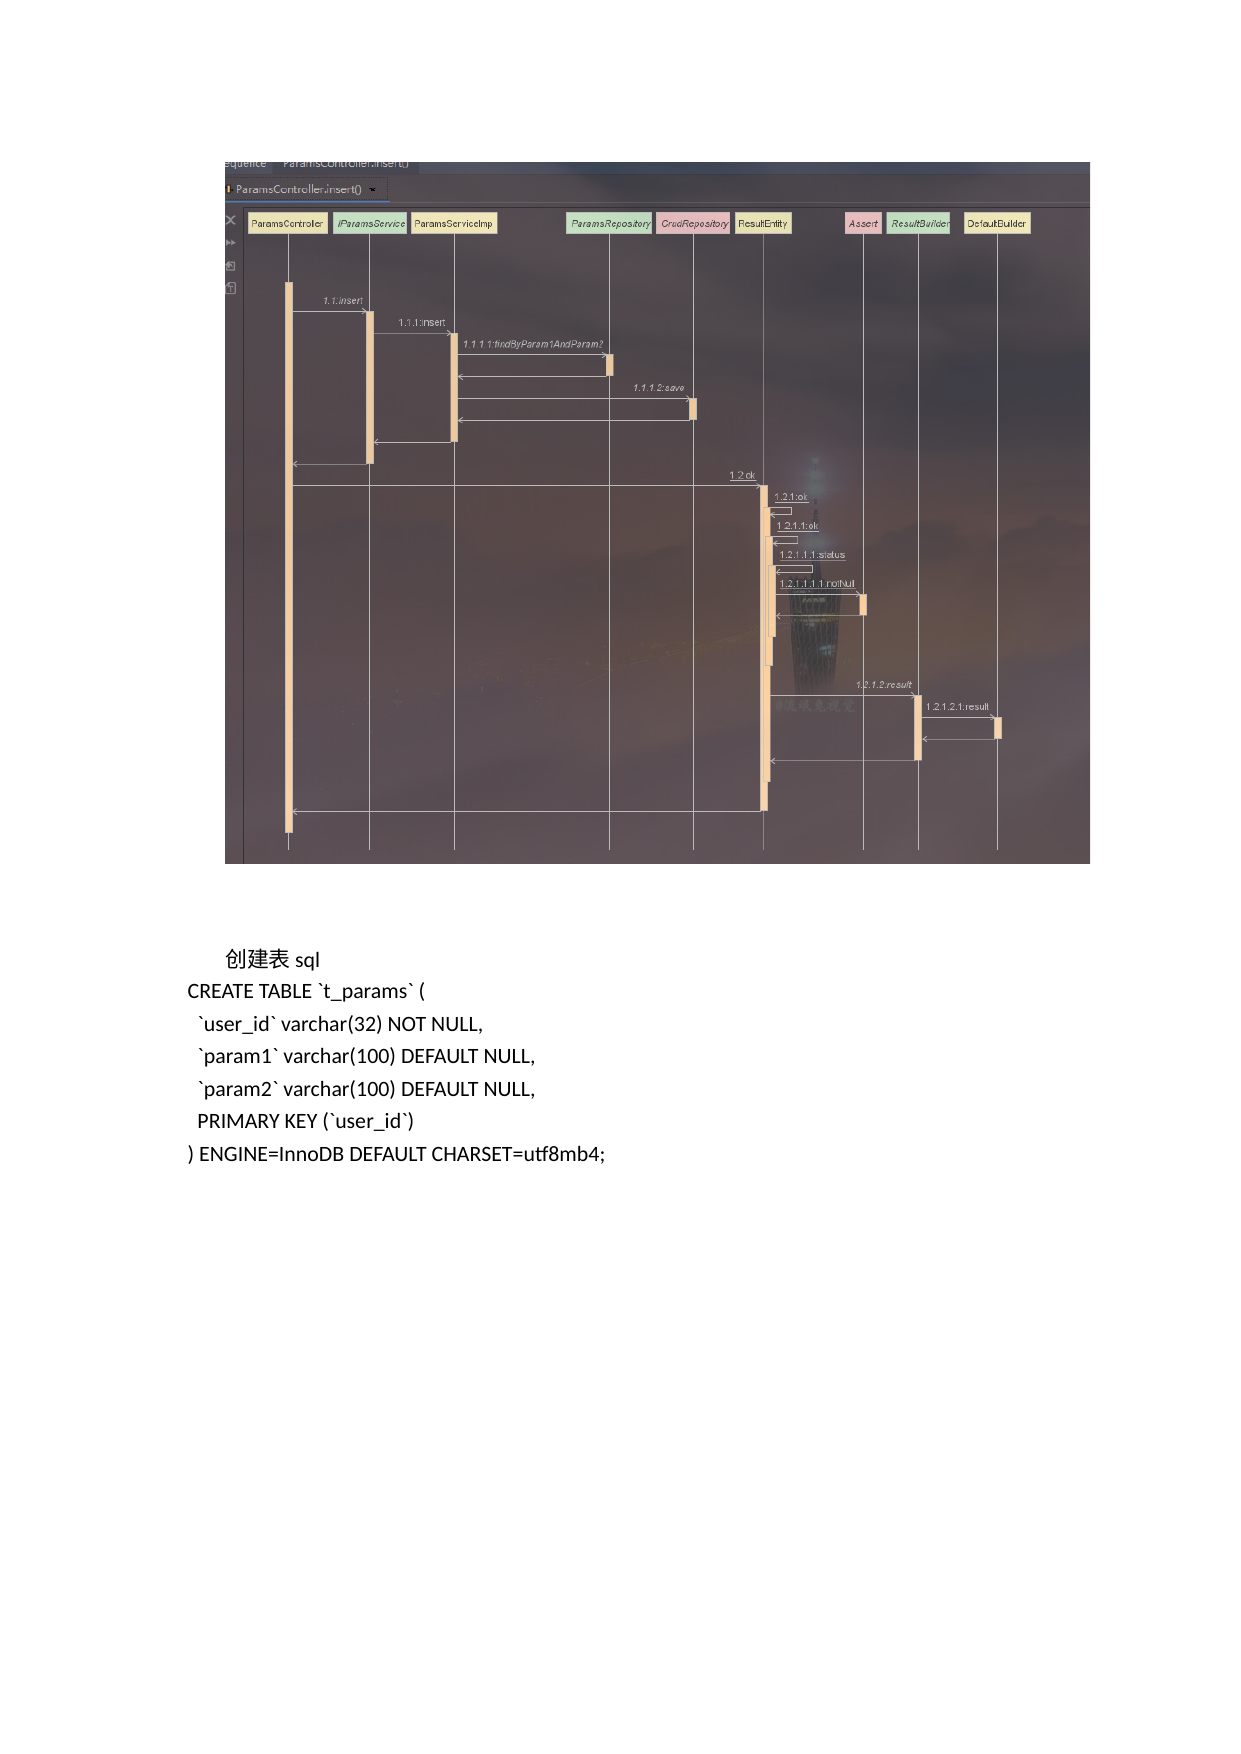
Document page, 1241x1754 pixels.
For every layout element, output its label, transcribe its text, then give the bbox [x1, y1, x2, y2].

text CREATE TABLE `t_params` ( [187, 974, 1053, 1007]
text `param2` varchar(100) DEFAULT NULL, [187, 1072, 1053, 1104]
text PRIMARY KEY (`user_id`) [187, 1104, 1053, 1137]
text `user_id` varchar(32) NOT NULL, [187, 1007, 1053, 1039]
text ) ENGINE=InnoDB DEFAULT CHARSET=utf8mb4; [187, 1137, 1053, 1169]
picture [225, 162, 1091, 864]
list 创建表sql [225, 942, 1053, 974]
text `param1` varchar(100) DEFAULT NULL, [187, 1039, 1053, 1072]
